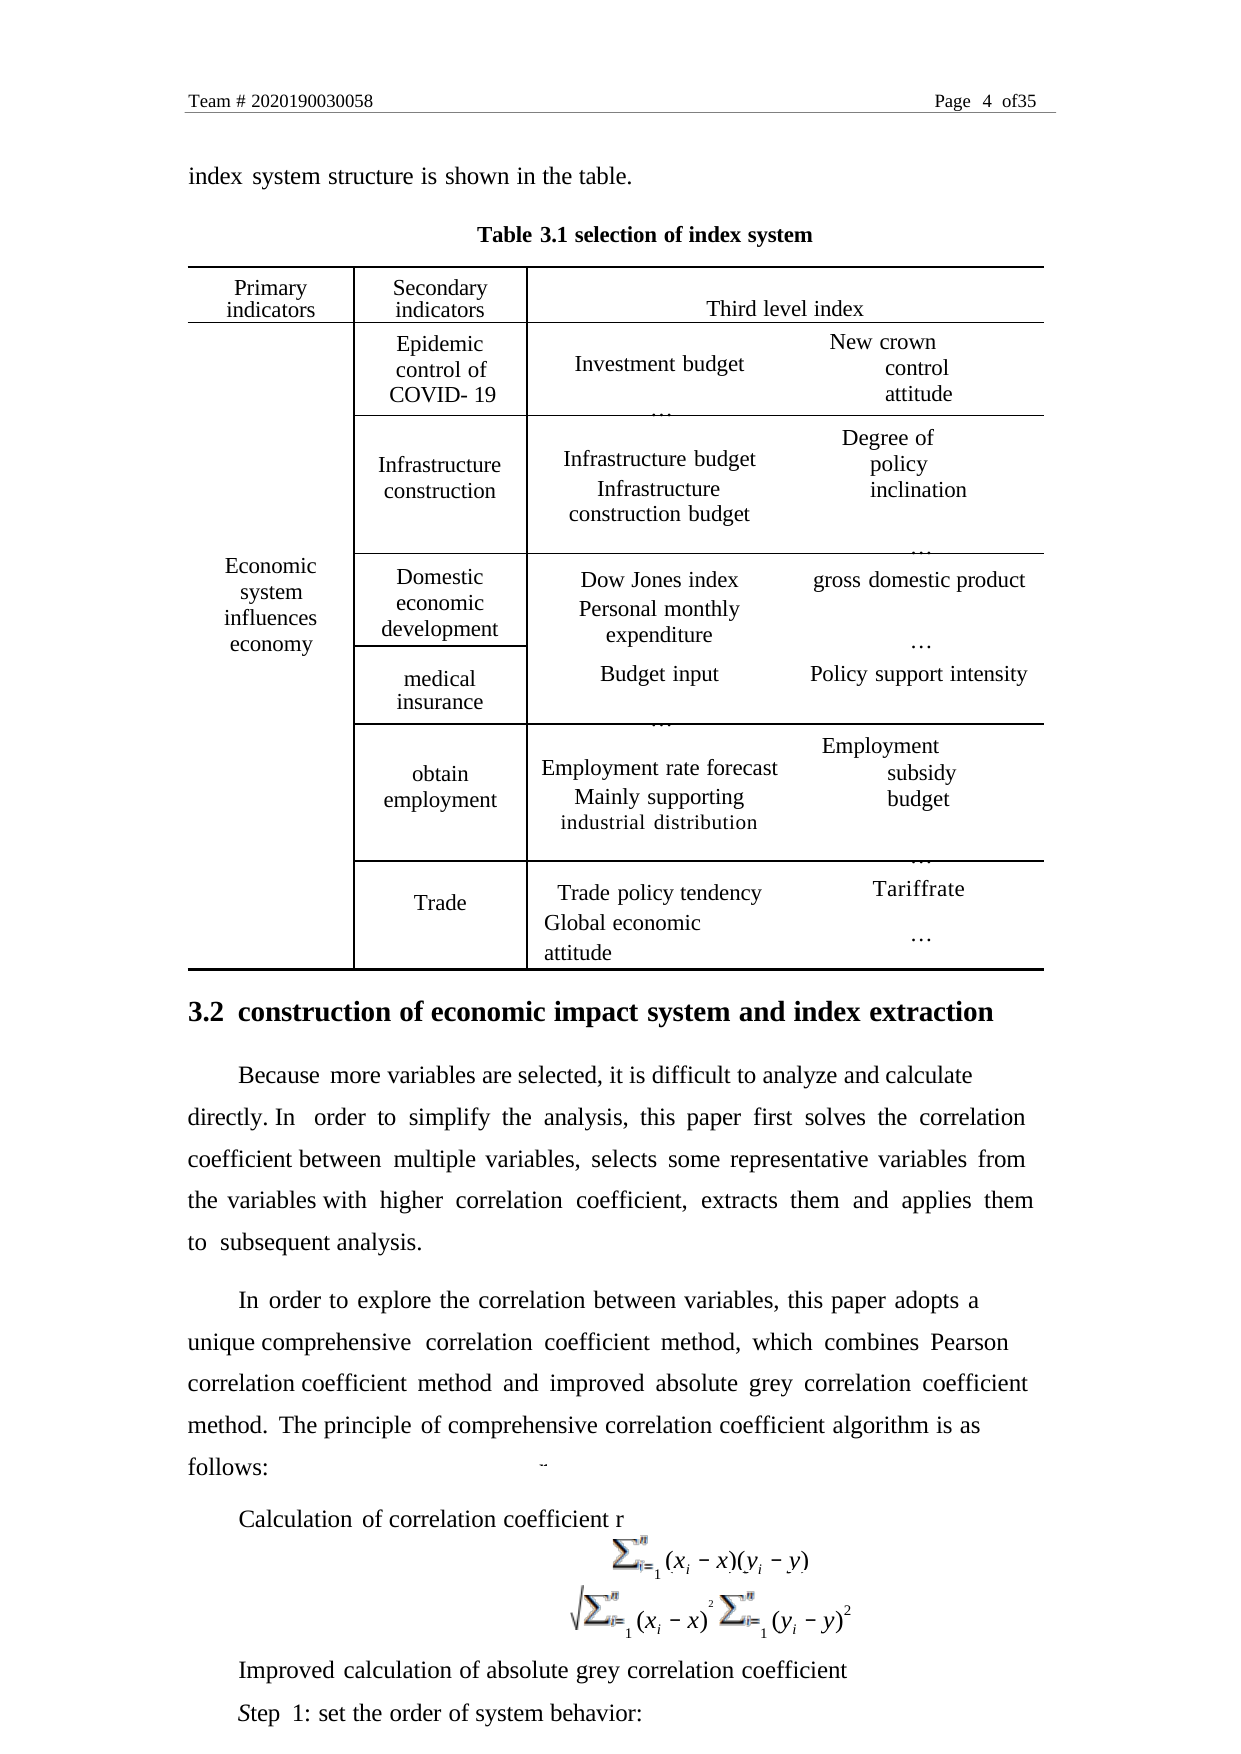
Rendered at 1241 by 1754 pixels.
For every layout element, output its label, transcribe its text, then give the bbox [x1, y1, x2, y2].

table_header Secondary indicators [355, 268, 526, 322]
table_header Primary indicators [188, 268, 353, 322]
picture [612, 1534, 654, 1574]
table_cell Domestic economic development [355, 554, 526, 645]
table_cell Economic system influences economy [188, 323, 353, 968]
picture [570, 1585, 625, 1630]
table_cell Epidemic control of COVID- 19 [355, 323, 526, 414]
table_cell Trade [355, 862, 526, 968]
table_cell obtain employment [355, 725, 526, 860]
table_cell New crown control attitude [794, 323, 1044, 414]
table_cell medical insurance [355, 647, 526, 723]
text Calculation of correlation coefficient r [184, 1509, 1056, 1532]
text Because more variables are selected, it is difficult to analyze and calculate directly. In order to simplify the analysis, this paper first solves the correlation coefficient between multiple variables, selects some representative variables from the variables with higher correlation coefficient, extracts them and applies them to subsequent analysis. [187, 1061, 1053, 1256]
table_cell gross domestic product … Policy support intensity [794, 554, 1044, 723]
table_cell Investment budget … [528, 323, 794, 414]
text 3.2 construction of economic impact system and index extraction [184, 1001, 1056, 1027]
picture [719, 1590, 760, 1630]
text 1 (xi − x)(yi − y) [184, 1542, 1056, 1581]
table_cell Employment subsidy budget … [794, 725, 1044, 860]
table_cell Degree of policy inclination … [794, 416, 1044, 552]
text Step 1: set the order of system behavior: [184, 1702, 1056, 1726]
table_cell Trade policy tendency Global economic attitude [528, 862, 794, 968]
table_cell Tariffrate … [794, 862, 1044, 968]
table_cell Dow Jones index Personal monthly expenditure Budget input … [528, 554, 794, 723]
table_cell Infrastructure budget Infrastructure construction budget [528, 416, 794, 552]
table_cell Employment rate forecast Mainly supporting industrial distribution [528, 725, 794, 860]
text 1 (xi − x)2 1 (yi − y)2 [184, 1585, 1056, 1640]
table_header Third level index [528, 268, 1044, 322]
text Improved calculation of absolute grey correlation coefficient [184, 1659, 1056, 1701]
table_cell Infrastructure construction [355, 416, 526, 552]
text In order to explore the correlation between variables, this paper adopts a unique comprehensive correlation coefficient method, which combines Pearson correlation coefficient method and improved absolute grey correlation coefficient method. The principle of comprehensive correlation coefficient algorithm is as follows: [187, 1285, 1053, 1481]
text index system structure is shown in the table. [184, 166, 1056, 189]
text Table 3.1 selection of index system [184, 226, 1056, 246]
